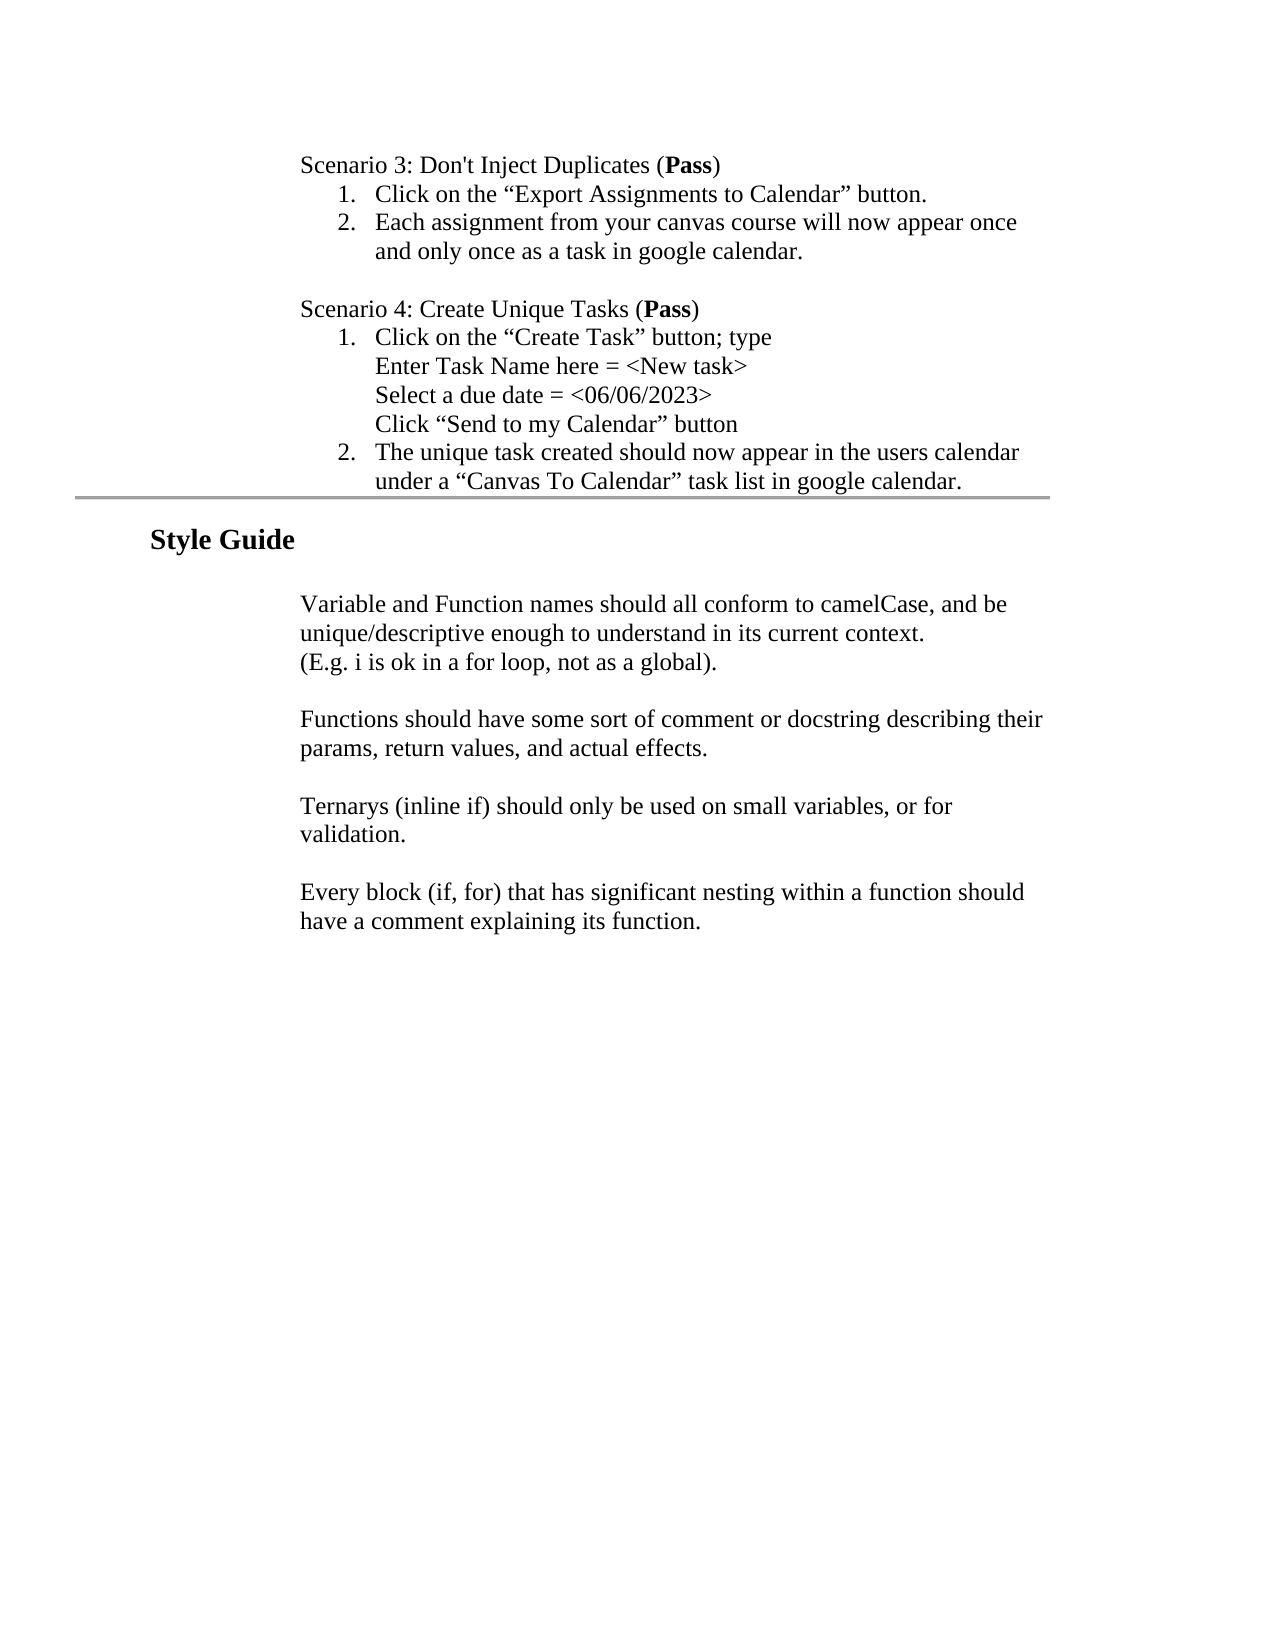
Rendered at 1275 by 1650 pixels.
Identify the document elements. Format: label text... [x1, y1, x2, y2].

list The unique task created should now appear in the users calendar under a “Canvas To Calendar” task list in google calendar. [337, 437, 1050, 495]
text Enter Task Name here = <New task> [300, 351, 1050, 380]
list Click on the “Create Task” button; type [337, 322, 1050, 351]
text Select a due date = <06/06/2023> [300, 380, 1050, 409]
text (E.g. i is ok in a for loop, not as a global). [300, 647, 1050, 676]
text Scenario 3: Don't Inject Duplicates (Pass) [300, 150, 1050, 179]
text Variable and Function names should all conform to camelCase, and be unique/descriptive enough to understand in its current context. [300, 589, 1050, 647]
text Functions should have some sort of comment or docstring describing their params, return values, and actual effects. [300, 704, 1050, 762]
text Style Guide [150, 522, 1125, 556]
text Scenario 4: Create Unique Tasks (Pass) [300, 294, 1050, 322]
text Every block (if, for) that has significant nesting within a function should have a comment explaining its function. [300, 877, 1050, 934]
text Ternarys (inline if) should only be used on small variables, or for validation. [300, 791, 1050, 848]
list Each assignment from your canvas course will now appear once and only once as a task in google calendar. [337, 207, 1050, 265]
list Click on the “Export Assignments to Calendar” button. [337, 179, 1050, 207]
text Click “Send to my Calendar” button [300, 409, 1050, 437]
